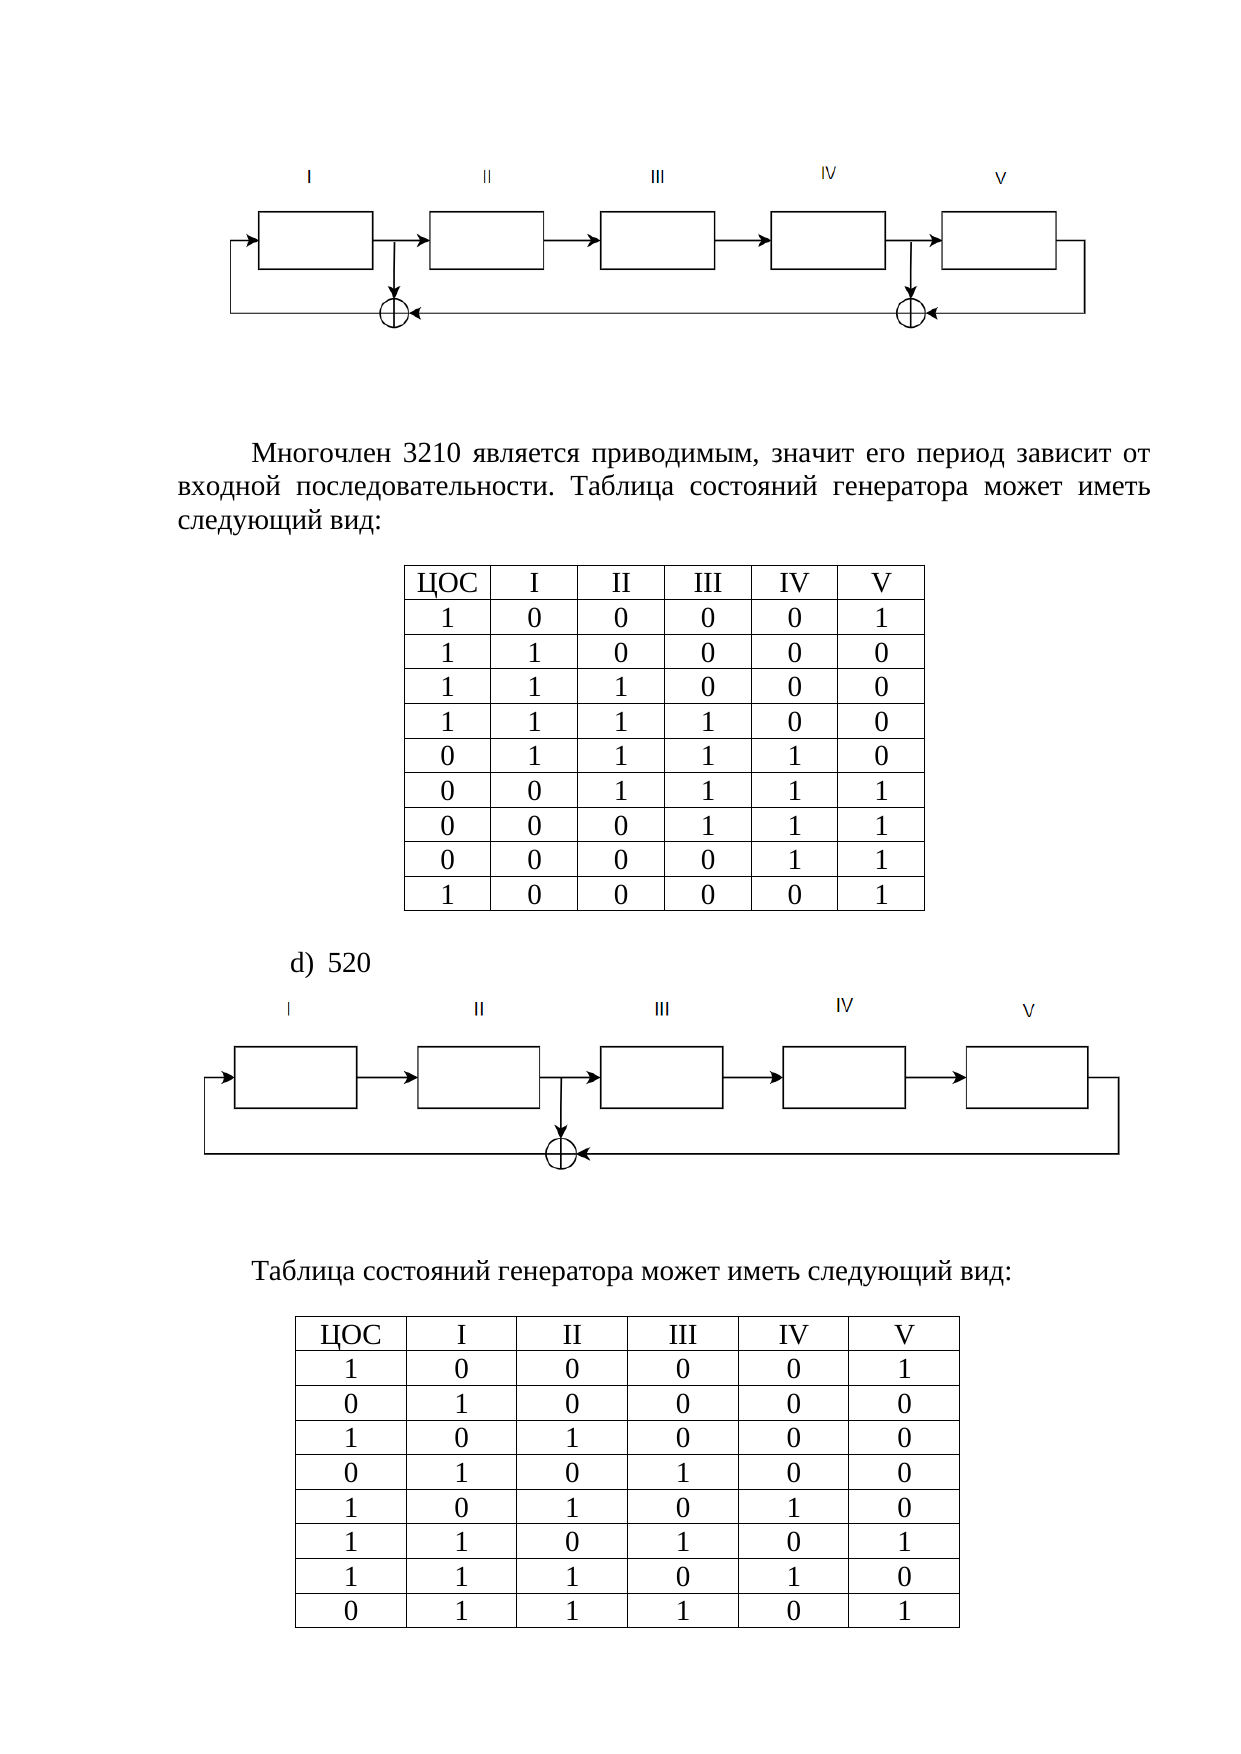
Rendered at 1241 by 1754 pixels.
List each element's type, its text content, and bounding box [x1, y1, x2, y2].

table_cell 1 [739, 1559, 848, 1592]
table_header III [665, 566, 751, 599]
table_cell 1 [405, 704, 490, 737]
table_cell 0 [405, 842, 490, 876]
table_cell 0 [665, 877, 751, 910]
table_cell 1 [752, 808, 837, 841]
table_cell 0 [665, 635, 751, 668]
table_cell 0 [578, 635, 664, 668]
table_cell 1 [752, 842, 837, 876]
table_cell 0 [517, 1455, 627, 1489]
table_cell 1 [628, 1524, 738, 1558]
table_cell 1 [838, 773, 924, 807]
table_cell 1 [405, 635, 490, 668]
table_cell 0 [628, 1351, 738, 1385]
table_cell 0 [838, 635, 924, 668]
table_cell 0 [665, 600, 751, 634]
table_cell 1 [517, 1421, 627, 1454]
table_header ЦОС [405, 566, 490, 599]
table_cell 0 [838, 669, 924, 703]
table_cell 0 [578, 842, 664, 876]
table_cell 1 [405, 600, 490, 634]
table_cell 0 [739, 1386, 848, 1419]
table_cell 1 [578, 669, 664, 703]
table_cell 0 [517, 1386, 627, 1419]
table_cell 1 [491, 635, 577, 668]
table_cell 1 [665, 773, 751, 807]
table_cell 1 [578, 739, 664, 772]
table_cell 0 [578, 600, 664, 634]
table_cell 0 [752, 669, 837, 703]
table_header IV [752, 566, 837, 599]
list 520 [290, 945, 1152, 978]
table_cell 0 [517, 1351, 627, 1385]
table_cell 1 [296, 1490, 406, 1523]
table_header II [578, 566, 664, 599]
table_cell 1 [838, 808, 924, 841]
table_cell 0 [849, 1455, 959, 1489]
table_cell 1 [407, 1559, 516, 1592]
table_cell 1 [407, 1594, 516, 1627]
table_cell 1 [752, 739, 837, 772]
table_header I [491, 566, 577, 599]
table_cell 0 [739, 1455, 848, 1489]
table_header V [838, 566, 924, 599]
table_cell 0 [665, 842, 751, 876]
table_cell 1 [296, 1421, 406, 1454]
table_cell 1 [296, 1351, 406, 1385]
table_cell 0 [628, 1386, 738, 1419]
table_header I [407, 1317, 516, 1350]
table_cell 1 [296, 1559, 406, 1592]
table_cell 0 [491, 773, 577, 807]
table_cell 0 [491, 842, 577, 876]
table_cell 1 [491, 669, 577, 703]
table_header IV [739, 1317, 848, 1350]
table_cell 1 [405, 669, 490, 703]
table_cell 0 [849, 1490, 959, 1523]
table_cell 0 [752, 704, 837, 737]
table_cell 1 [517, 1559, 627, 1592]
table_cell 0 [405, 808, 490, 841]
table_header II [517, 1317, 627, 1350]
table_cell 0 [491, 600, 577, 634]
table_cell 0 [628, 1559, 738, 1592]
table_cell 0 [491, 877, 577, 910]
table_cell 0 [296, 1386, 406, 1419]
table_cell 0 [665, 669, 751, 703]
table_cell 0 [405, 739, 490, 772]
table_cell 0 [849, 1559, 959, 1592]
table_cell 1 [838, 877, 924, 910]
table_cell 1 [739, 1490, 848, 1523]
table_cell 0 [849, 1386, 959, 1419]
table_cell 1 [752, 773, 837, 807]
table_cell 1 [517, 1594, 627, 1627]
table_cell 0 [628, 1490, 738, 1523]
table_cell 0 [296, 1455, 406, 1489]
table_cell 0 [838, 739, 924, 772]
text Таблица состояний генератора может иметь следующий вид: [177, 1253, 1152, 1287]
table_cell 1 [849, 1594, 959, 1627]
table_cell 0 [849, 1421, 959, 1454]
table_cell 0 [517, 1524, 627, 1558]
table_cell 1 [628, 1594, 738, 1627]
table_cell 1 [517, 1490, 627, 1523]
table_cell 0 [578, 877, 664, 910]
table_header V [849, 1317, 959, 1350]
table_cell 0 [739, 1594, 848, 1627]
table_cell 1 [849, 1524, 959, 1558]
table_cell 1 [296, 1524, 406, 1558]
text Многочлен 3210 является приводимым, значит его период зависит от входной последовательности. Таблица состояний генератора может иметь следующий вид: [177, 435, 1152, 535]
table_cell 1 [491, 704, 577, 737]
table_cell 0 [752, 877, 837, 910]
table_cell 1 [665, 739, 751, 772]
table_cell 1 [578, 773, 664, 807]
table_cell 1 [628, 1455, 738, 1489]
table_cell 0 [578, 808, 664, 841]
table_cell 1 [491, 739, 577, 772]
table_cell 0 [407, 1351, 516, 1385]
table_cell 0 [491, 808, 577, 841]
table_cell 1 [405, 877, 490, 910]
table_cell 1 [578, 704, 664, 737]
table_cell 1 [407, 1386, 516, 1419]
table_cell 0 [838, 704, 924, 737]
table_cell 0 [405, 773, 490, 807]
table_cell 0 [739, 1421, 848, 1454]
table_cell 0 [752, 635, 837, 668]
table_cell 1 [665, 704, 751, 737]
table_cell 1 [665, 808, 751, 841]
table_header ЦОС [296, 1317, 406, 1350]
table_cell 0 [752, 600, 837, 634]
table_header III [628, 1317, 738, 1350]
table_cell 1 [407, 1524, 516, 1558]
table_cell 0 [739, 1524, 848, 1558]
table_cell 0 [739, 1351, 848, 1385]
table_cell 0 [407, 1421, 516, 1454]
table_cell 1 [838, 600, 924, 634]
table_cell 1 [849, 1351, 959, 1385]
table_cell 0 [628, 1421, 738, 1454]
table_cell 0 [296, 1594, 406, 1627]
table_cell 0 [407, 1490, 516, 1523]
picture [177, 978, 1152, 1224]
table_cell 1 [407, 1455, 516, 1489]
picture [177, 118, 1152, 406]
table_cell 1 [838, 842, 924, 876]
